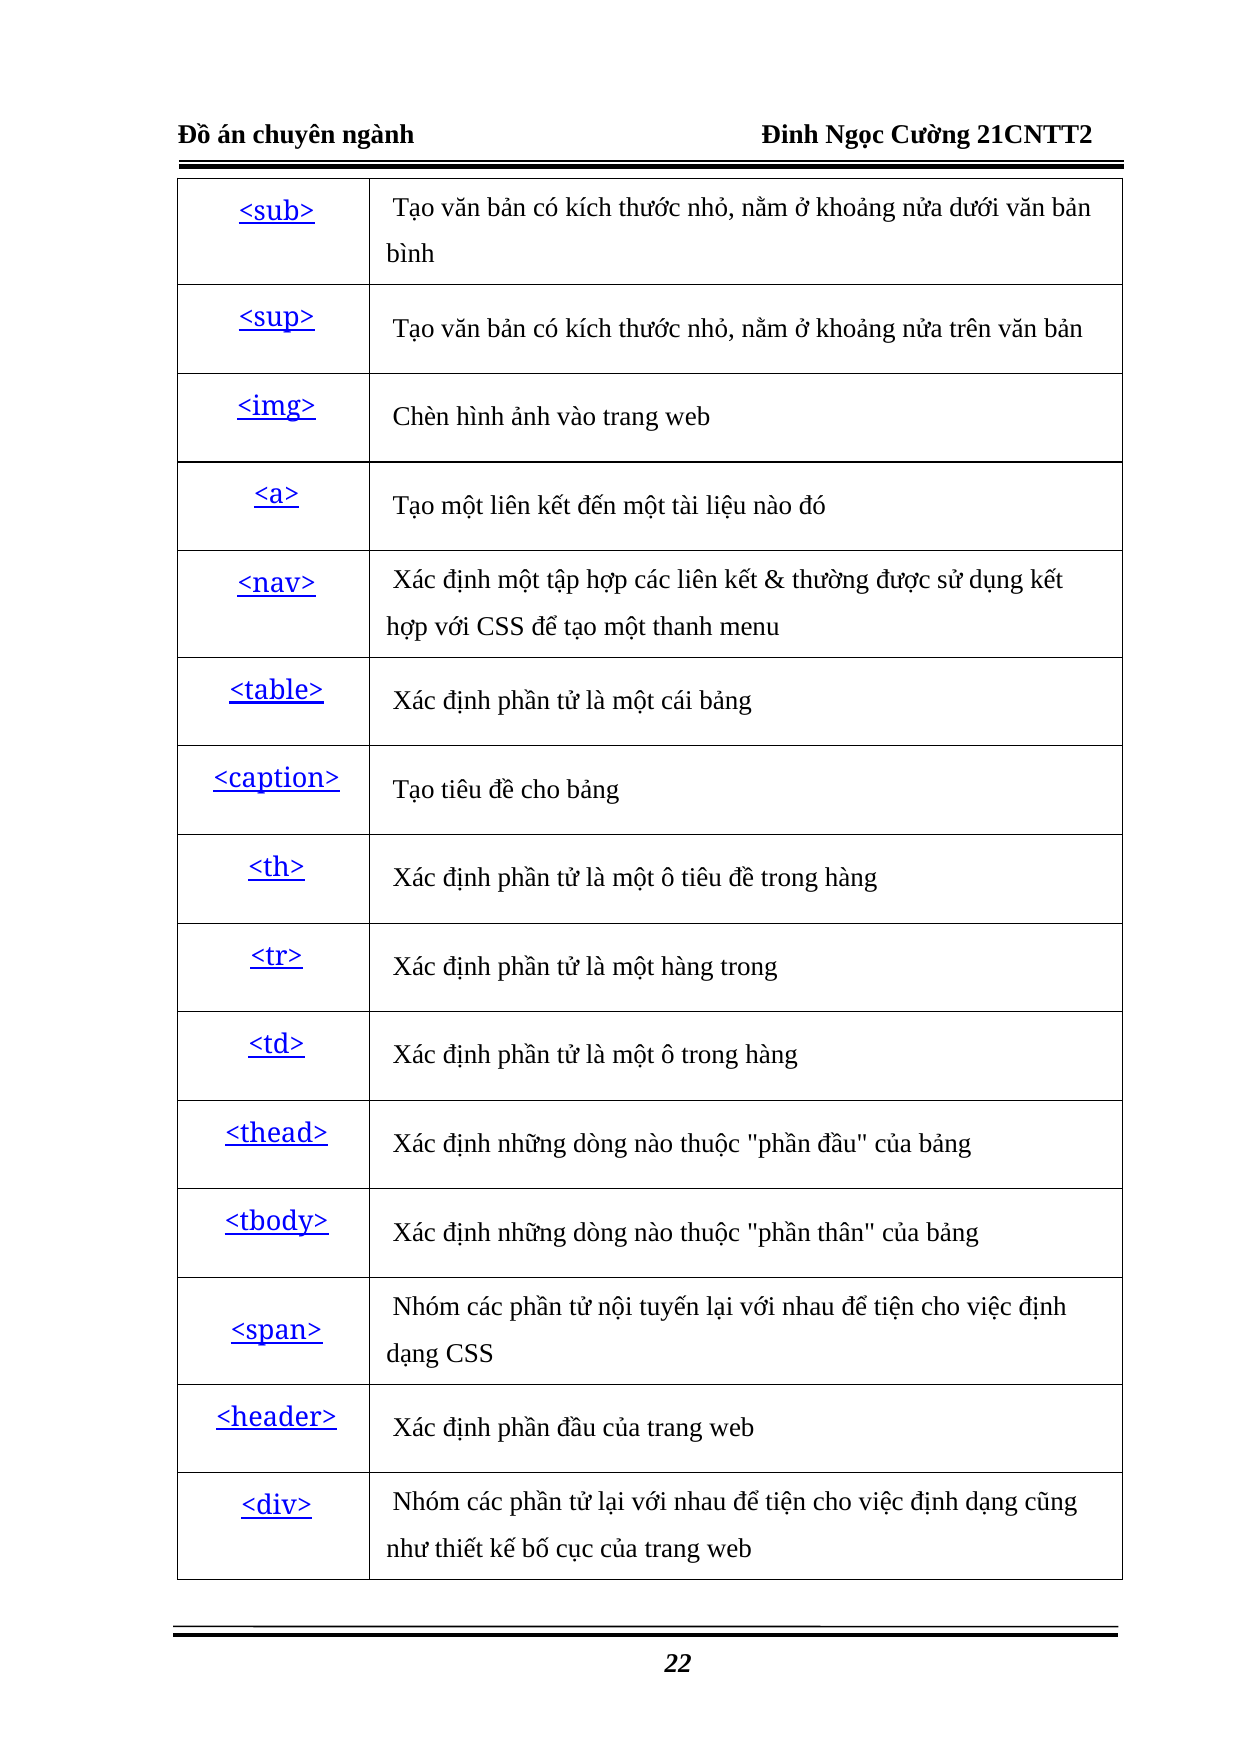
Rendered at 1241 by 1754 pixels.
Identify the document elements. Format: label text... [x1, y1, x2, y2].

table_cell Xác định phần tử là một hàng trong [370, 924, 1122, 1011]
table_cell <thead> [178, 1101, 369, 1188]
table_cell <th> [178, 835, 369, 922]
table_cell Nhóm các phần tử nội tuyến lại với nhau để tiện cho việc định dạng CSS [370, 1278, 1122, 1383]
table_cell Tạo một liên kết đến một tài liệu nào đó [370, 463, 1122, 550]
table_cell <nav> [178, 551, 369, 657]
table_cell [370, 1473, 1122, 1579]
table_cell Tạo văn bản có kích thước nhỏ, nằm ở khoảng nửa trên văn bản [370, 285, 1122, 373]
table_cell <tbody> [178, 1189, 369, 1277]
table_cell Tạo văn bản có kích thước nhỏ, nằm ở khoảng nửa dưới văn bản bình [370, 179, 1122, 284]
table_cell <tr> [178, 924, 369, 1011]
table_cell <caption> [178, 746, 369, 834]
table_cell <table> [178, 658, 369, 745]
table_cell Xác định một tập hợp các liên kết & thường được sử dụng kết hợp với CSS để tạo một thanh menu [370, 551, 1122, 657]
table_cell <sub> [178, 179, 369, 284]
table_cell <div> [178, 1473, 369, 1579]
table_cell Xác định những dòng nào thuộc "phần thân" của bảng [370, 1189, 1122, 1277]
table_cell Xác định phần đầu của trang web [370, 1385, 1122, 1472]
table_cell Xác định phần tử là một ô trong hàng [370, 1012, 1122, 1099]
table_cell Chèn hình ảnh vào trang web [370, 374, 1122, 461]
table_cell <span> [178, 1278, 369, 1383]
table_cell <header> [178, 1385, 369, 1472]
table_cell <sup> [178, 285, 369, 373]
table_cell <img> [178, 374, 369, 461]
table_cell <td> [178, 1012, 369, 1099]
table_cell Xác định phần tử là một ô tiêu đề trong hàng [370, 835, 1122, 922]
table_cell Tạo tiêu đề cho bảng [370, 746, 1122, 834]
table_cell Xác định phần tử là một cái bảng [370, 658, 1122, 745]
table_cell Xác định những dòng nào thuộc "phần đầu" của bảng [370, 1101, 1122, 1188]
table_cell <a> [178, 463, 369, 550]
